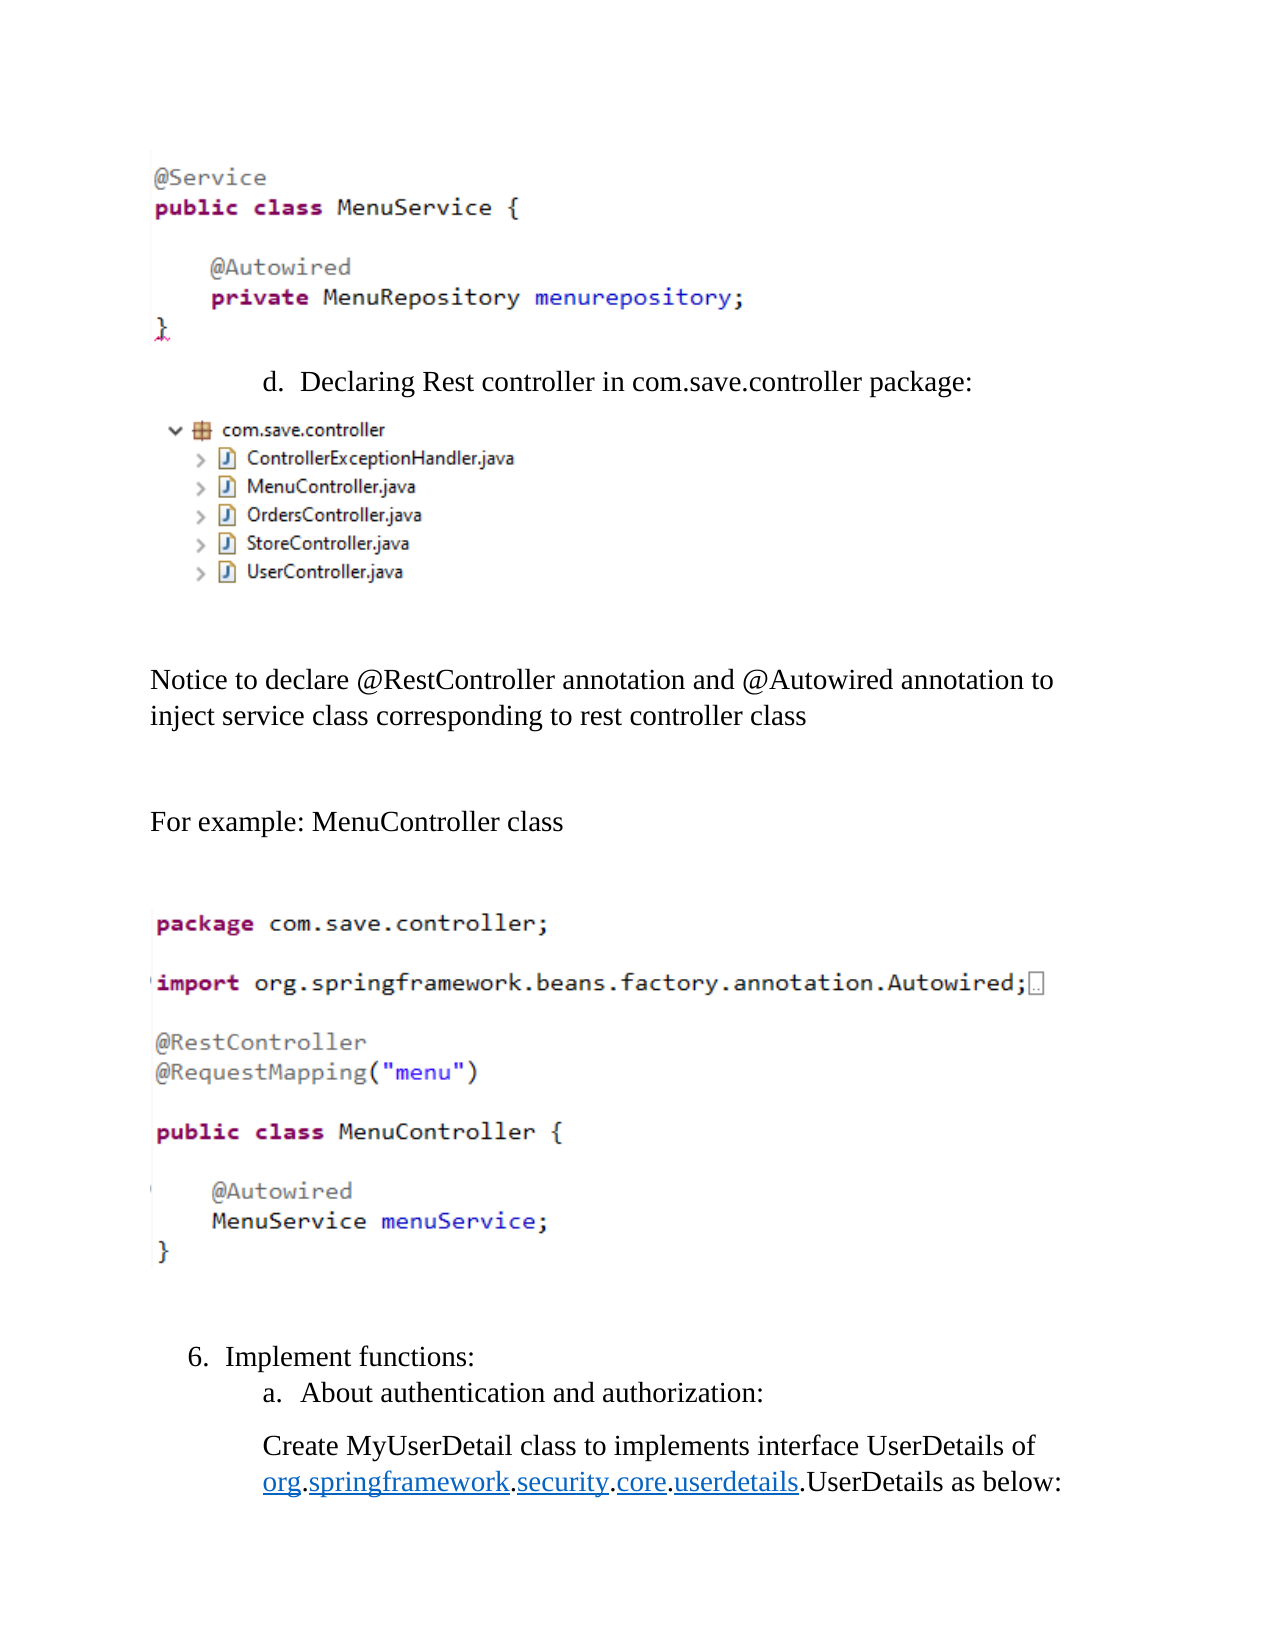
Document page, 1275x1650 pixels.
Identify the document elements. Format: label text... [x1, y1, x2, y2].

picture [150, 909, 1049, 1268]
text Notice to declare @RestController annotation and @Autowired annotation to inject service class corresponding to rest controller class [150, 662, 1125, 732]
list About authentication and authorization: [262, 1375, 1125, 1409]
text For example: MenuController class [150, 804, 1125, 837]
text Create MyUserDetail class to implements interface UserDetails of org.springframework.security.core.userdetails.UserDetails as below: [262, 1428, 1125, 1498]
picture [150, 417, 532, 591]
list Implement functions: [187, 1339, 1125, 1372]
picture [150, 150, 754, 346]
list Declaring Rest controller in com.save.controller package: [262, 364, 1125, 398]
